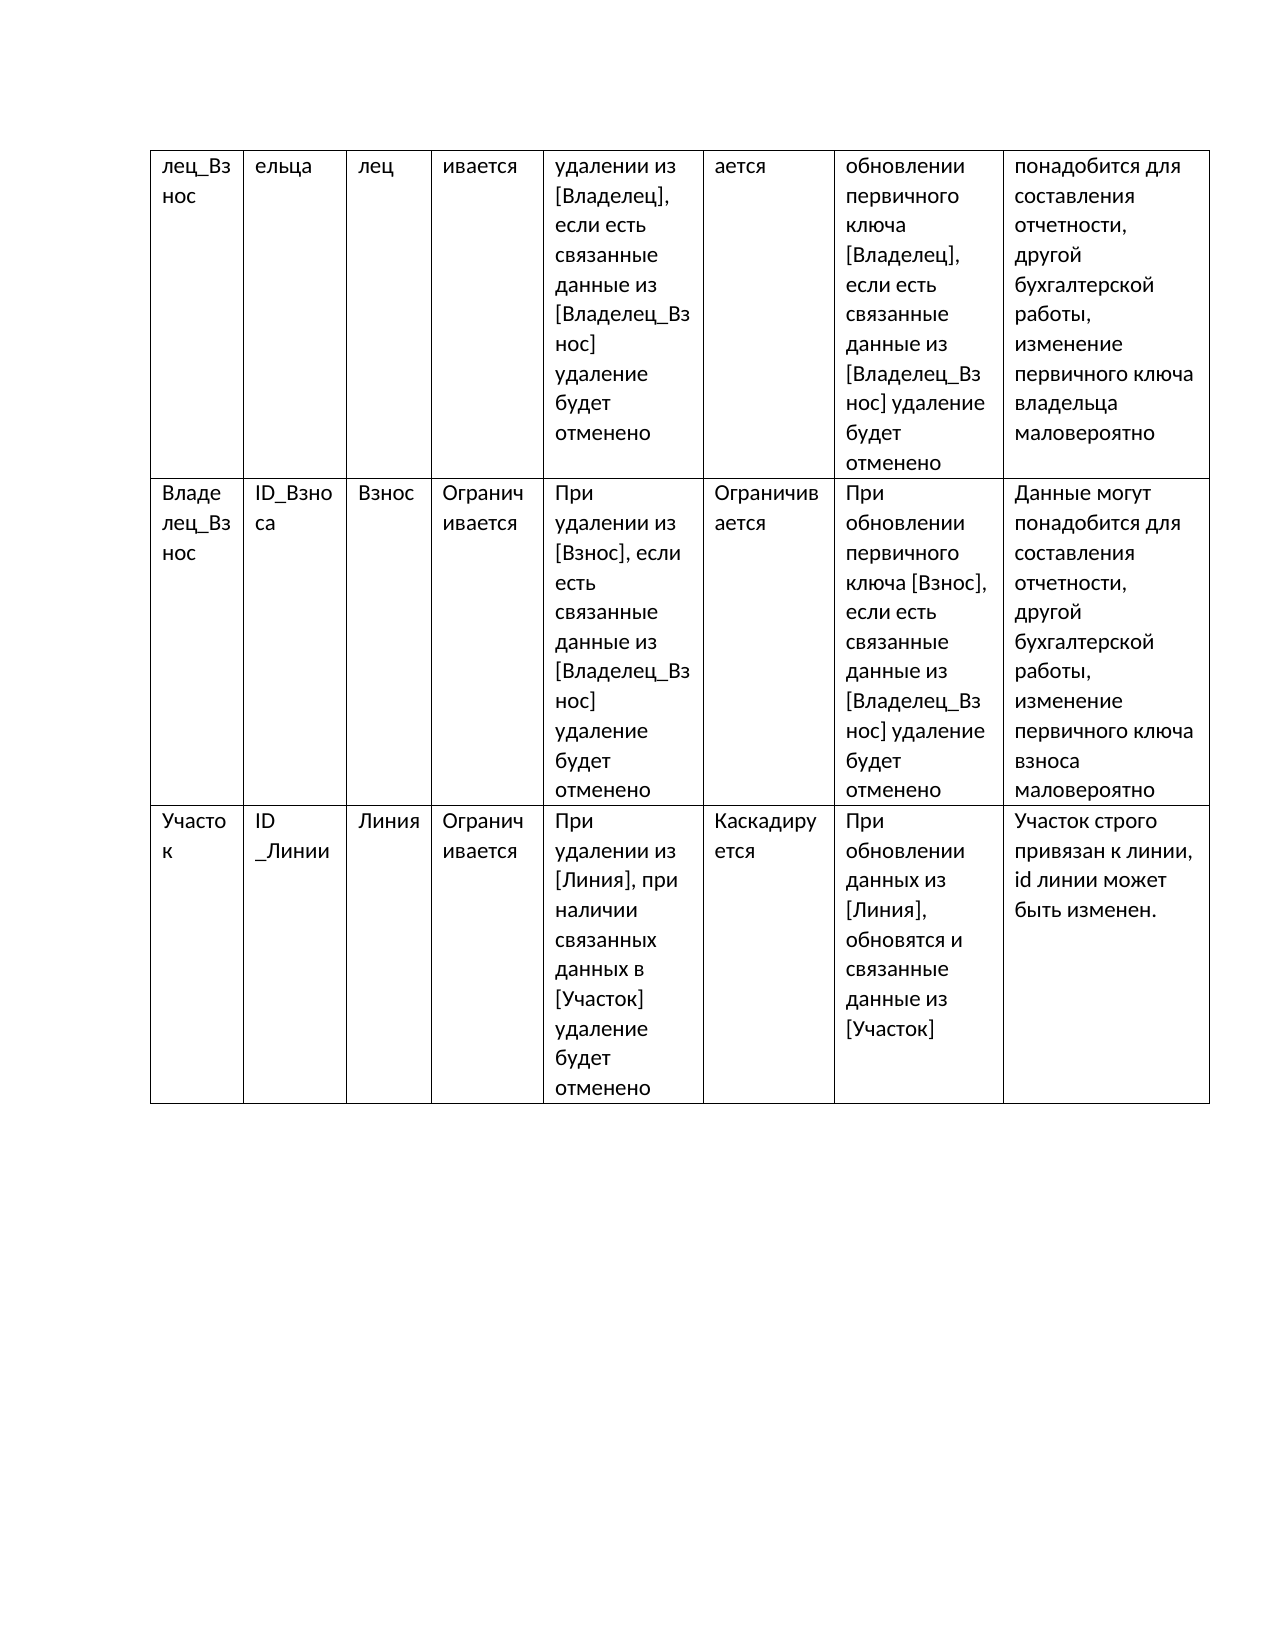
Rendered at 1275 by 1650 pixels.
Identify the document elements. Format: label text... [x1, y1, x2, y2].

table_cell При обновлении первичного ключа [Взнос], если есть связанные данные из [Владелец_Взнос] удаление будет отменено [835, 479, 1003, 805]
table_cell Данные могут понадобится для составления отчетности, другой бухгалтерской работы, изменение первичного ключа взноса маловероятно [1004, 479, 1209, 805]
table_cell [544, 151, 703, 477]
table_cell Ограничивается [432, 151, 543, 477]
table_cell Владелец_Взнос [151, 479, 243, 805]
table_cell Владелец_Взнос [151, 151, 243, 477]
table_cell Линия [347, 806, 431, 1103]
table_cell Ограничивается [432, 479, 543, 805]
table_cell Взнос [347, 479, 431, 805]
table_cell Участок [151, 806, 243, 1103]
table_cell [835, 151, 1003, 477]
table_cell При удалении из [Взнос], если есть связанные данные из [Владелец_Взнос] удаление будет отменено [544, 479, 703, 805]
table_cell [1004, 151, 1209, 477]
table_cell Участок строго привязан к линии, id линии может быть изменен. [1004, 806, 1209, 1103]
table_cell Каскадируется [704, 806, 834, 1103]
table_cell ID_Владельца [244, 151, 346, 477]
table_cell Ограничивается [704, 479, 834, 805]
table_cell Ограничивается [432, 806, 543, 1103]
table_cell Владелец [347, 151, 431, 477]
table_cell При обновлении данных из [Линия], обновятся и связанные данные из [Участок] [835, 806, 1003, 1103]
table_cell Ограничивается [704, 151, 834, 477]
table_cell ID_Линии [244, 806, 346, 1103]
table_cell При удалении из [Линия], при наличии связанных данных в [Участок] удаление будет отменено [544, 806, 703, 1103]
table_cell ID_Взноса [244, 479, 346, 805]
